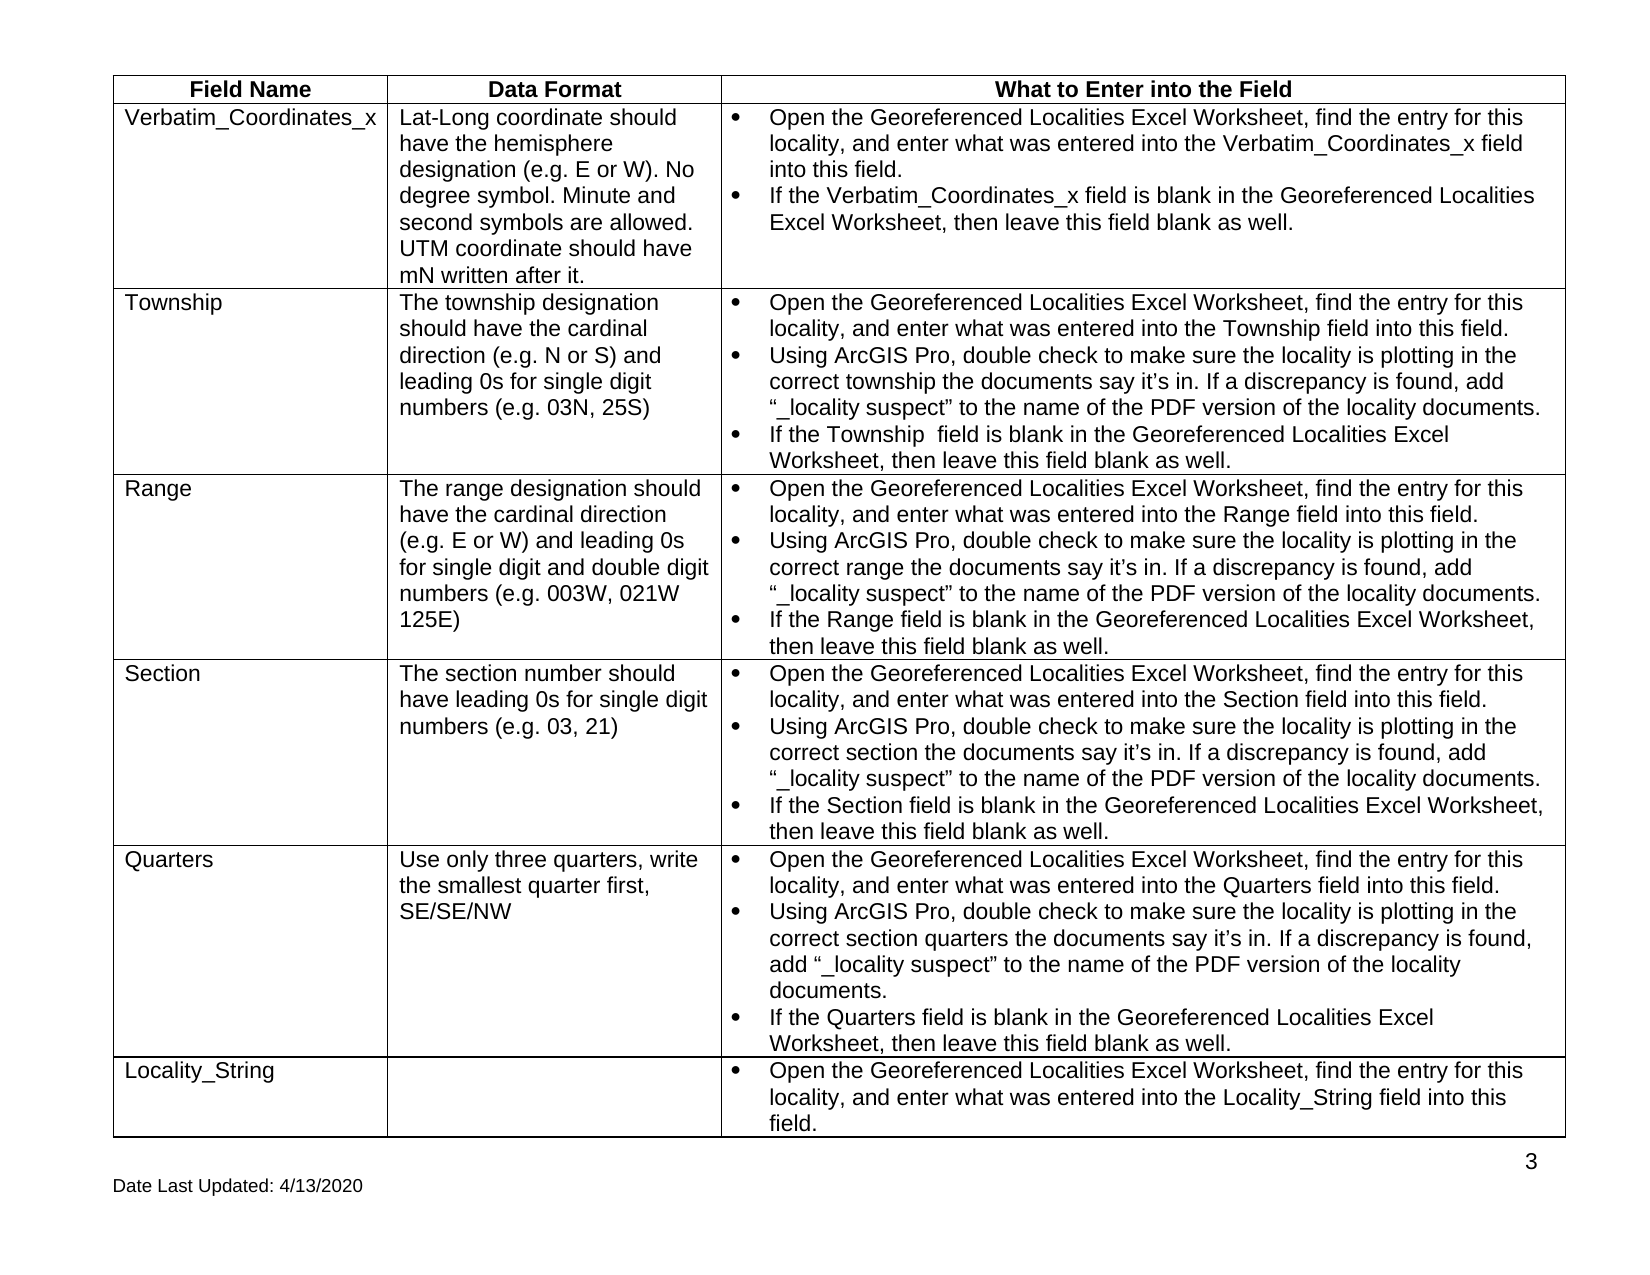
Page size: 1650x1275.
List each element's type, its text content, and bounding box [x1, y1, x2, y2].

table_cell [722, 1058, 1565, 1136]
table_cell Open the Georeferenced Localities Excel Worksheet, find the entry for this locality, and enter what was entered into the Quarters field into this field. Using ArcGIS Pro, double check to make sure the locality is plotting in the correct section quarters the documents say it’s in. If a discrepancy is found, add “_locality suspect” to the name of the PDF version of the locality documents. If the Quarters field is blank in the Georeferenced Localities Excel Worksheet, then leave this field blank as well. [722, 846, 1565, 1056]
table_header Data Format [388, 76, 721, 102]
table_cell The range designation should have the cardinal direction (e.g. E or W) and leading 0s for single digit and double digit numbers (e.g. 003W, 021W 125E) [388, 475, 721, 659]
table_cell Verbatim_Coordinates_x [114, 104, 387, 288]
table_cell Township [114, 289, 387, 473]
table_cell Open the Georeferenced Localities Excel Worksheet, find the entry for this locality, and enter what was entered into the Section field into this field. Using ArcGIS Pro, double check to make sure the locality is plotting in the correct section the documents say it’s in. If a discrepancy is found, add “_locality suspect” to the name of the PDF version of the locality documents. If the Section field is blank in the Georeferenced Localities Excel Worksheet, then leave this field blank as well. [722, 660, 1565, 844]
table_cell The township designation should have the cardinal direction (e.g. N or S) and leading 0s for single digit numbers (e.g. 03N, 25S) [388, 289, 721, 473]
table_header Field Name [114, 76, 387, 102]
table_cell Quarters [114, 846, 387, 1056]
table_cell Section [114, 660, 387, 844]
table_cell Open the Georeferenced Localities Excel Worksheet, find the entry for this locality, and enter what was entered into the Verbatim_Coordinates_x field into this field. If the Verbatim_Coordinates_x field is blank in the Georeferenced Localities Excel Worksheet, then leave this field blank as well. [722, 104, 1565, 288]
table_cell Locality_String [114, 1058, 387, 1136]
table_cell The section number should have leading 0s for single digit numbers (e.g. 03, 21) [388, 660, 721, 844]
table_cell [388, 1058, 721, 1136]
table_cell Lat-Long coordinate should have the hemisphere designation (e.g. E or W). No degree symbol. Minute and second symbols are allowed. UTM coordinate should have mN written after it. [388, 104, 721, 288]
table_header What to Enter into the Field [722, 76, 1565, 102]
table_cell Open the Georeferenced Localities Excel Worksheet, find the entry for this locality, and enter what was entered into the Township field into this field. Using ArcGIS Pro, double check to make sure the locality is plotting in the correct township the documents say it’s in. If a discrepancy is found, add “_locality suspect” to the name of the PDF version of the locality documents. If the Township field is blank in the Georeferenced Localities Excel Worksheet, then leave this field blank as well. [722, 289, 1565, 473]
table_cell Range [114, 475, 387, 659]
table_cell Open the Georeferenced Localities Excel Worksheet, find the entry for this locality, and enter what was entered into the Range field into this field. Using ArcGIS Pro, double check to make sure the locality is plotting in the correct range the documents say it’s in. If a discrepancy is found, add “_locality suspect” to the name of the PDF version of the locality documents. If the Range field is blank in the Georeferenced Localities Excel Worksheet, then leave this field blank as well. [722, 475, 1565, 659]
table_cell Use only three quarters, write the smallest quarter first, SE/SE/NW [388, 846, 721, 1056]
